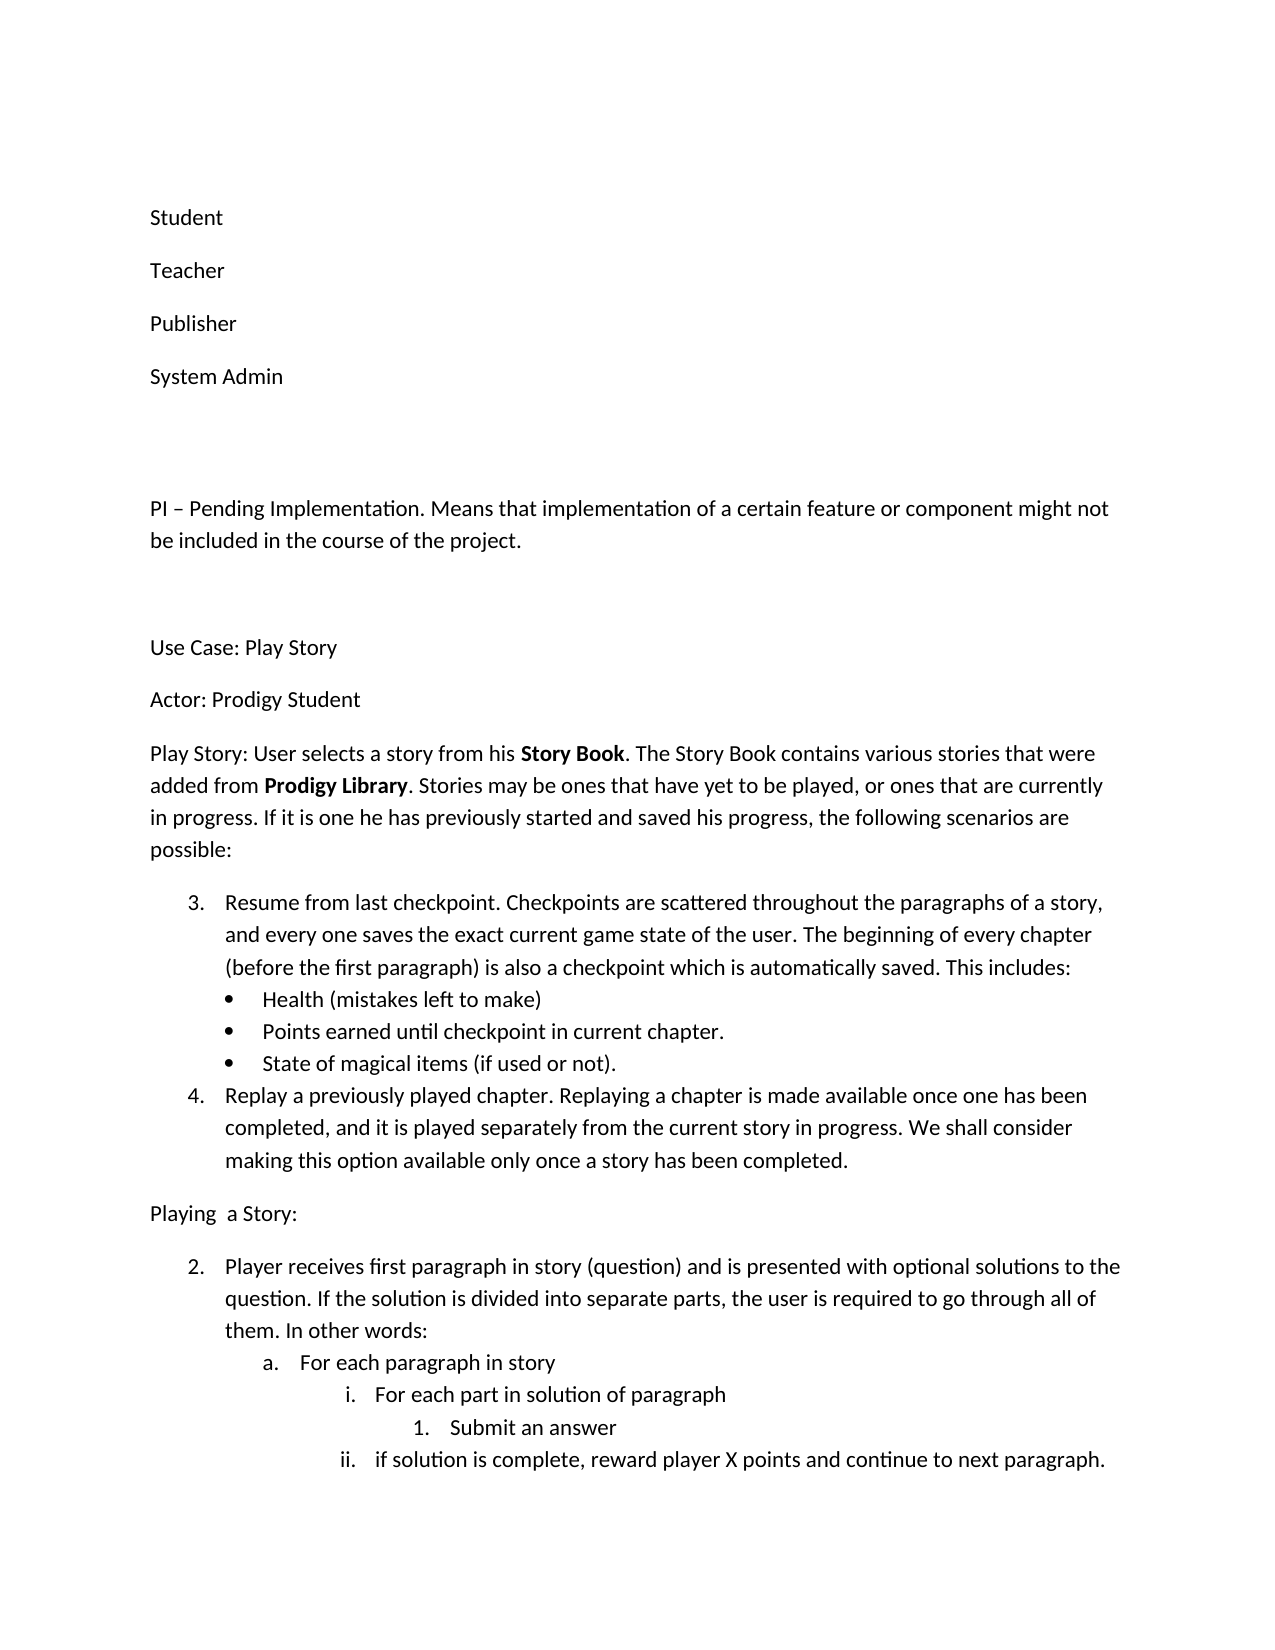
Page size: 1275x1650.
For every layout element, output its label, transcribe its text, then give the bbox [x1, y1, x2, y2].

list Player receives first paragraph in story (question) and is presented with optional solutions to the question. If the solution is divided into separate parts, the user is required to go through all of them. In other words: [187, 1252, 1125, 1344]
text System Admin [150, 362, 1125, 390]
text Student [150, 203, 1125, 231]
list State of magical items (if used or not). [225, 1049, 1125, 1077]
list For each paragraph in story [262, 1348, 1125, 1376]
text Play Story: User selects a story from his Story Book. The Story Book contains various stories that were added from Prodigy Library. Stories may be ones that have yet to be played, or ones that are currently in progress. If it is one he has previously started and saved his progress, the following scenarios are possible: [150, 739, 1125, 863]
list Replay a previously played chapter. Replaying a chapter is made available once one has been completed, and it is played separately from the current story in progress. We shall consider making this option available only once a story has been completed. [187, 1081, 1125, 1174]
text Playing a Story: [150, 1199, 1125, 1227]
text Teacher [150, 256, 1125, 284]
list Points earned until checkpoint in current chapter. [225, 1017, 1125, 1045]
text Publisher [150, 309, 1125, 337]
list Health (mistakes left to make) [225, 985, 1125, 1013]
list if solution is complete, reward player X points and continue to next paragraph. [356, 1445, 1125, 1473]
text PI – Pending Implementation. Means that implementation of a certain feature or component might not be included in the course of the project. [150, 494, 1125, 554]
list For each part in solution of paragraph [356, 1381, 1125, 1408]
text Actor: Prodigy Student [150, 686, 1125, 714]
list Resume from last checkpoint. Checkpoints are scattered throughout the paragraphs of a story, and every one saves the exact current game state of the user. The beginning of every chapter (before the first paragraph) is also a checkpoint which is automatically saved. This includes: [187, 888, 1125, 981]
list Submit an answer [412, 1413, 1125, 1441]
text Use Case: Play Story [150, 633, 1125, 661]
